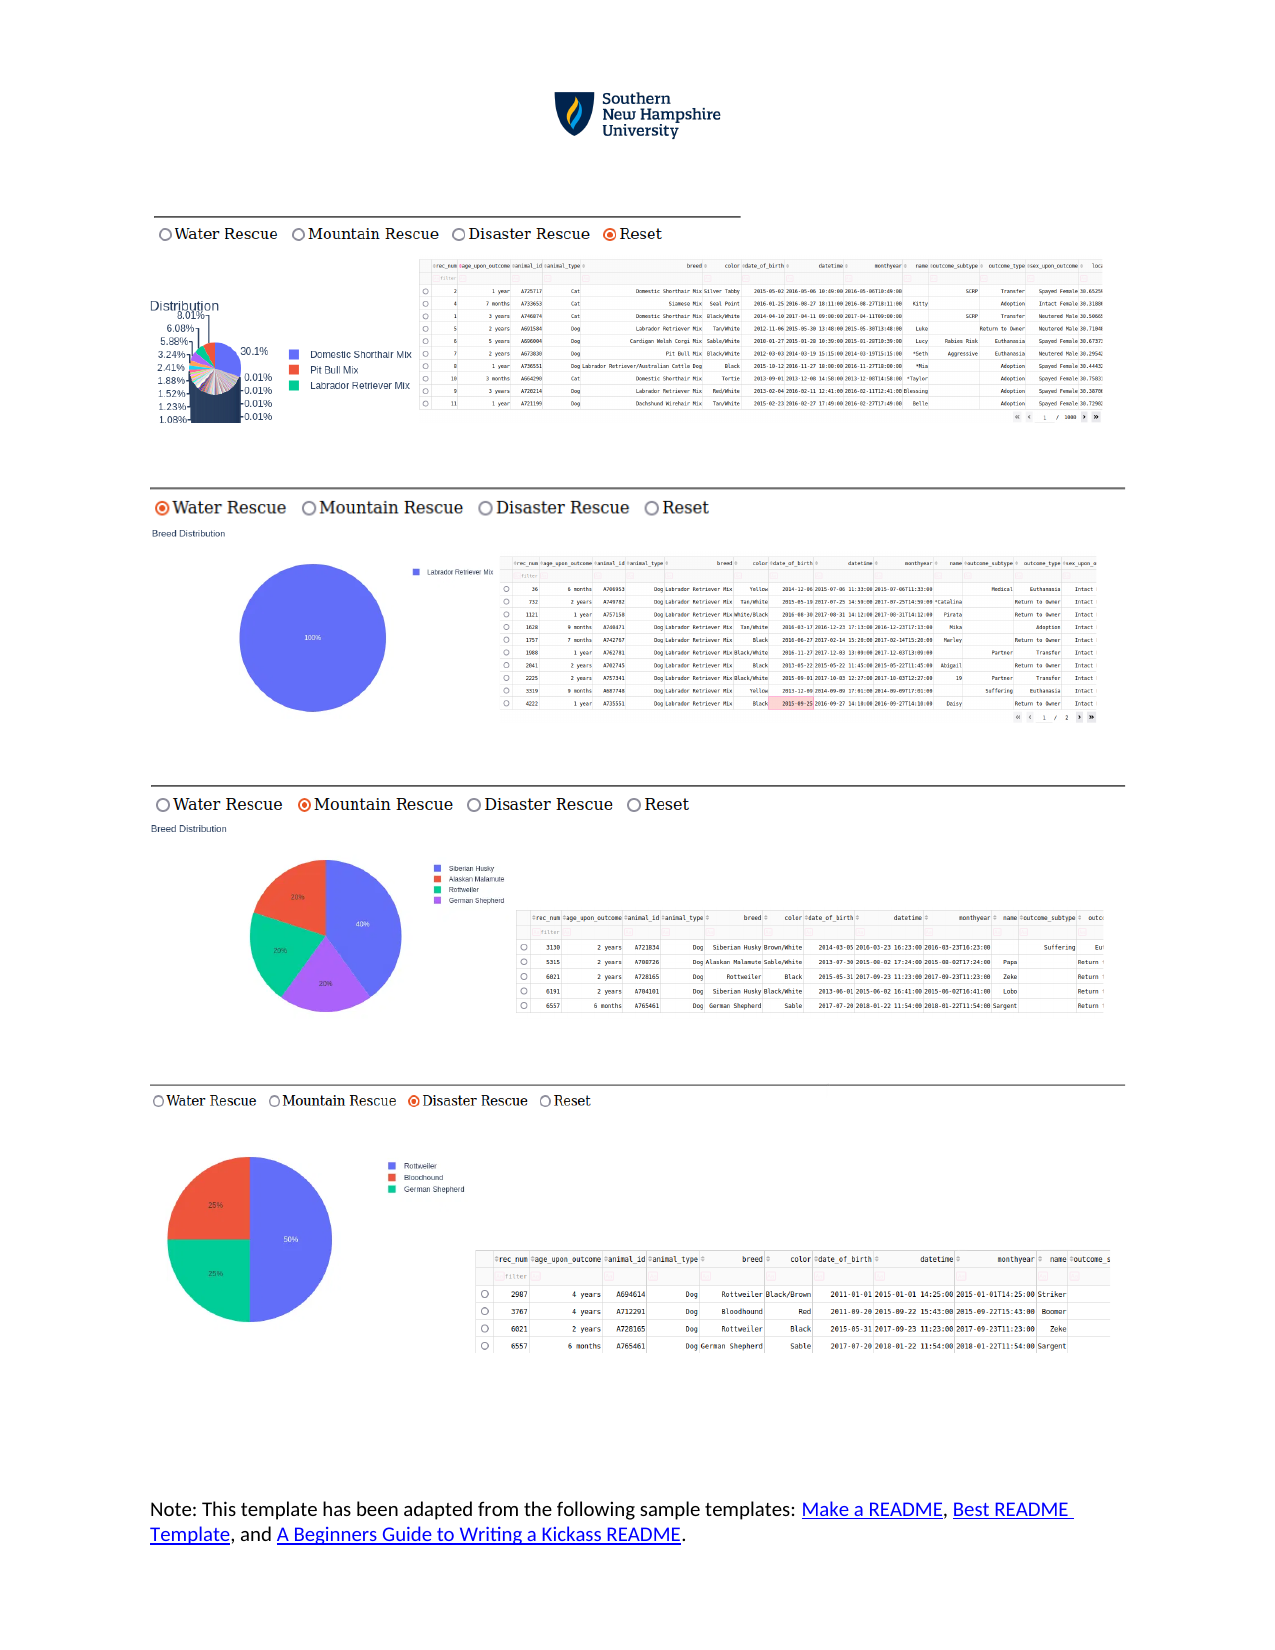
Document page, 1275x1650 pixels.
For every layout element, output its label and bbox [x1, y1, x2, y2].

picture [150, 478, 1125, 723]
picture [150, 202, 1103, 423]
picture [150, 778, 1125, 1019]
picture [150, 1080, 1125, 1353]
picture [514, 907, 1104, 1019]
picture [499, 551, 1097, 723]
picture [546, 75, 729, 154]
picture [150, 293, 414, 423]
picture [473, 1243, 1110, 1353]
